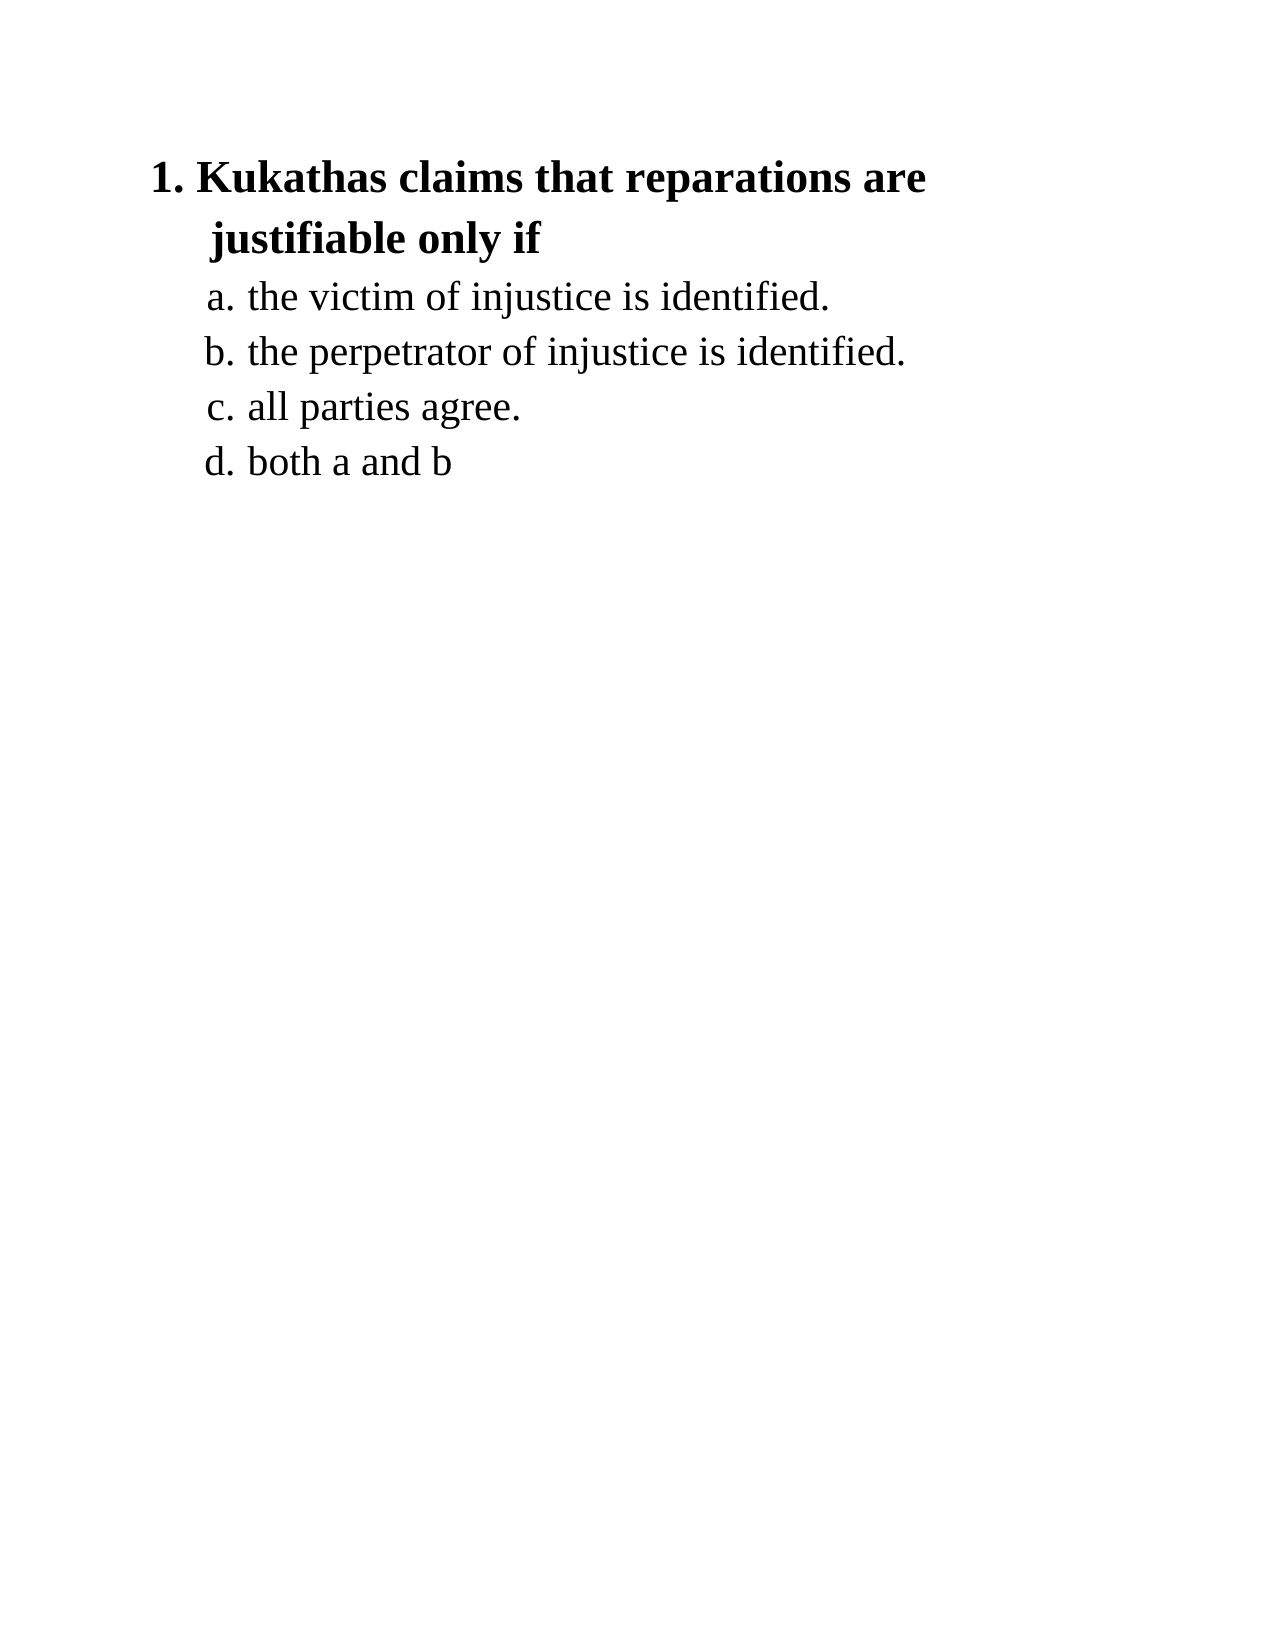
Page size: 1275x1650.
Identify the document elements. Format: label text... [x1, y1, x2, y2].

text d. both a and b [150, 436, 1125, 484]
text 1. Kukathas claims that reparations are justifiable only if [150, 150, 1125, 263]
text b. the perpetrator of injustice is identified. [150, 326, 1125, 374]
text c. all parties agree. [150, 381, 1125, 429]
text a. the victim of injustice is identified. [150, 271, 1125, 319]
